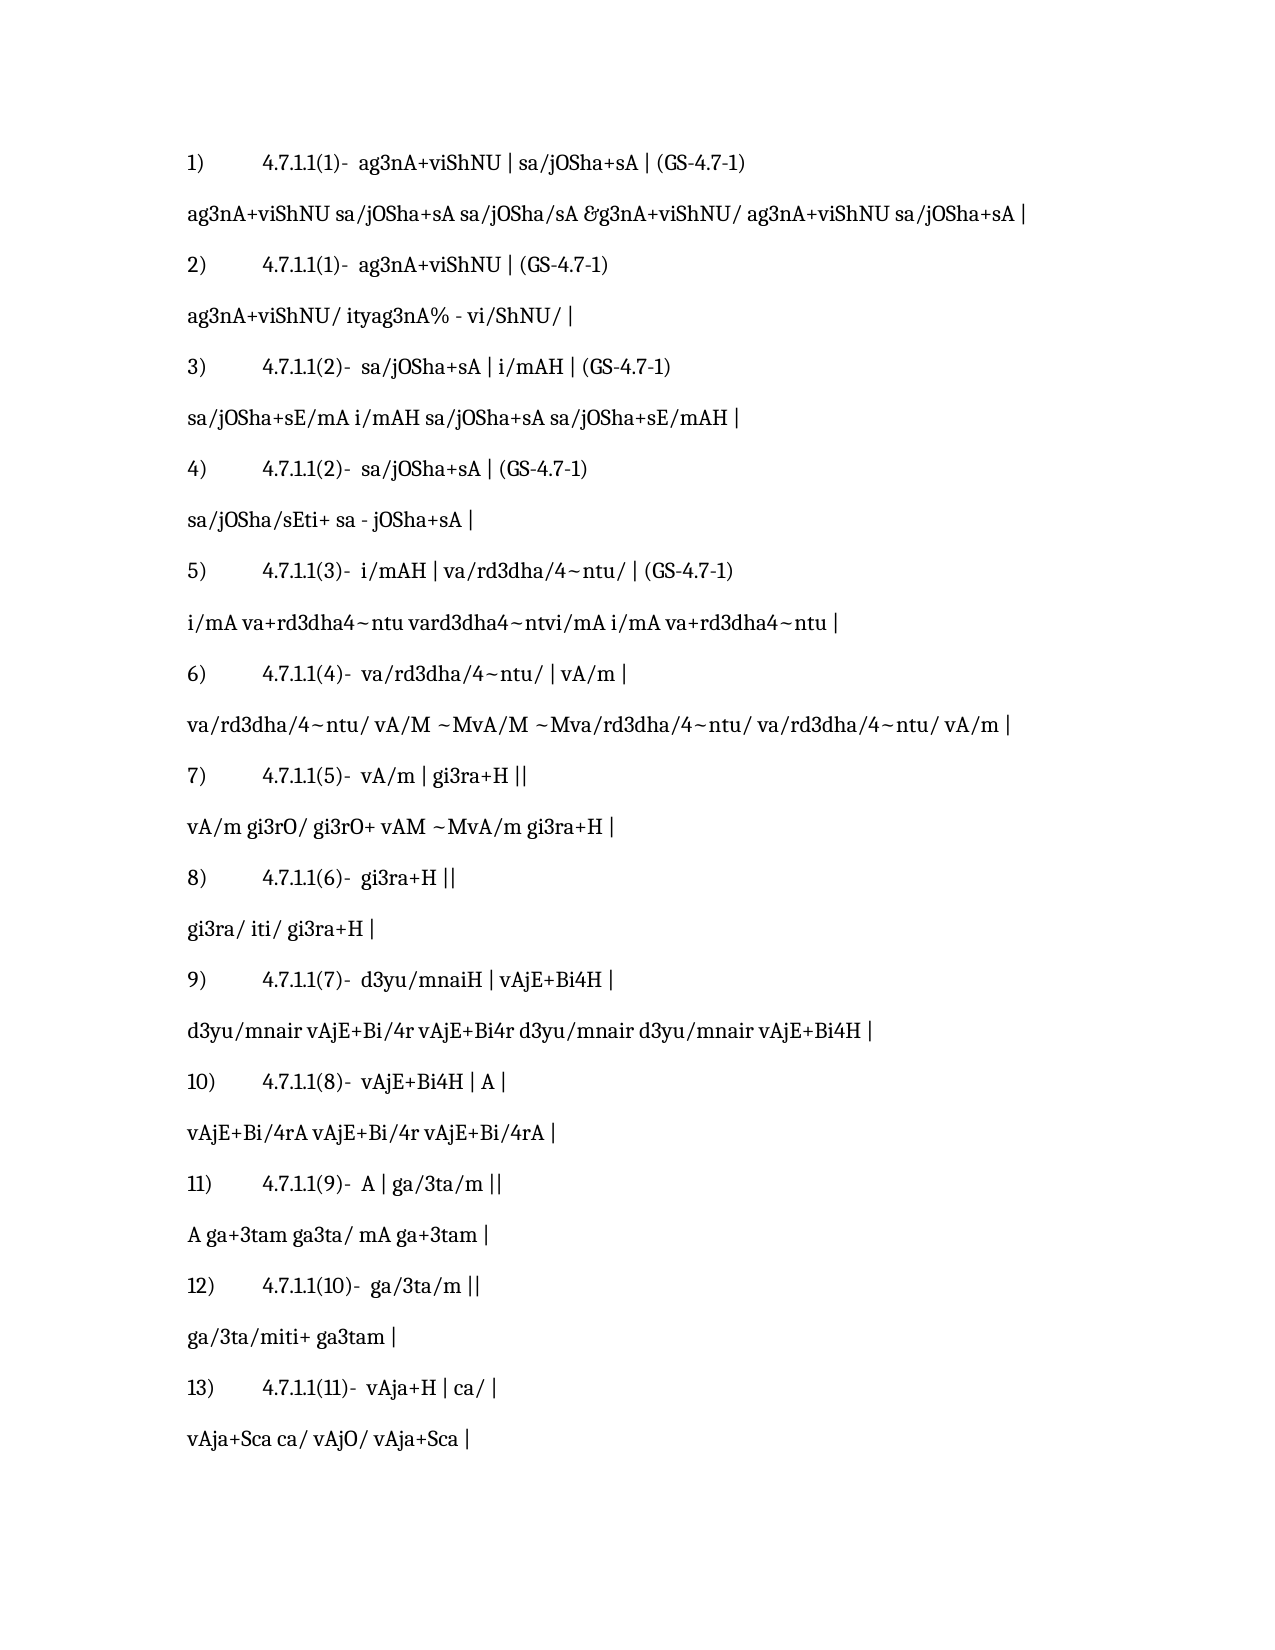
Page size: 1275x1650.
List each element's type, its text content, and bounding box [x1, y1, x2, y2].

text sa/jOSha/sEti+ sa - jOSha+sA | [187, 507, 1087, 534]
text ag3nA+viShNU/ ityag3nA% - vi/ShNU/ | [187, 303, 1087, 329]
text 10) 4.7.1.1(8)- vAjE+Bi4H | A | [187, 1069, 1087, 1095]
text va/rd3dha/4~ntu/ vA/M ~MvA/M ~Mva/rd3dha/4~ntu/ va/rd3dha/4~ntu/ vA/m | [187, 711, 1087, 738]
text 13) 4.7.1.1(11)- vAja+H | ca/ | [187, 1375, 1087, 1401]
text sa/jOSha+sE/mA i/mAH sa/jOSha+sA sa/jOSha+sE/mAH | [187, 405, 1087, 432]
text 6) 4.7.1.1(4)- va/rd3dha/4~ntu/ | vA/m | [187, 660, 1087, 687]
text A ga+3tam ga3ta/ mA ga+3tam | [187, 1222, 1087, 1248]
text 7) 4.7.1.1(5)- vA/m | gi3ra+H || [187, 762, 1087, 789]
text ga/3ta/miti+ ga3tam | [187, 1324, 1087, 1350]
text 12) 4.7.1.1(10)- ga/3ta/m || [187, 1273, 1087, 1299]
text ag3nA+viShNU sa/jOSha+sA sa/jOSha/sA &g3nA+viShNU/ ag3nA+viShNU sa/jOSha+sA | [187, 201, 1087, 227]
text d3yu/mnair vAjE+Bi/4r vAjE+Bi4r d3yu/mnair d3yu/mnair vAjE+Bi4H | [187, 1018, 1087, 1044]
text 4) 4.7.1.1(2)- sa/jOSha+sA | (GS-4.7-1) [187, 456, 1087, 483]
text gi3ra/ iti/ gi3ra+H | [187, 916, 1087, 942]
text 11) 4.7.1.1(9)- A | ga/3ta/m || [187, 1171, 1087, 1197]
text 2) 4.7.1.1(1)- ag3nA+viShNU | (GS-4.7-1) [187, 252, 1087, 278]
text 1) 4.7.1.1(1)- ag3nA+viShNU | sa/jOSha+sA | (GS-4.7-1) [187, 150, 1087, 176]
text i/mA va+rd3dha4~ntu vard3dha4~ntvi/mA i/mA va+rd3dha4~ntu | [187, 609, 1087, 636]
text 5) 4.7.1.1(3)- i/mAH | va/rd3dha/4~ntu/ | (GS-4.7-1) [187, 558, 1087, 585]
text vAja+Sca ca/ vAjO/ vAja+Sca | [187, 1426, 1087, 1452]
text vAjE+Bi/4rA vAjE+Bi/4r vAjE+Bi/4rA | [187, 1120, 1087, 1146]
text 8) 4.7.1.1(6)- gi3ra+H || [187, 864, 1087, 891]
text 9) 4.7.1.1(7)- d3yu/mnaiH | vAjE+Bi4H | [187, 967, 1087, 993]
text 3) 4.7.1.1(2)- sa/jOSha+sA | i/mAH | (GS-4.7-1) [187, 354, 1087, 381]
text vA/m gi3rO/ gi3rO+ vAM ~MvA/m gi3ra+H | [187, 813, 1087, 840]
